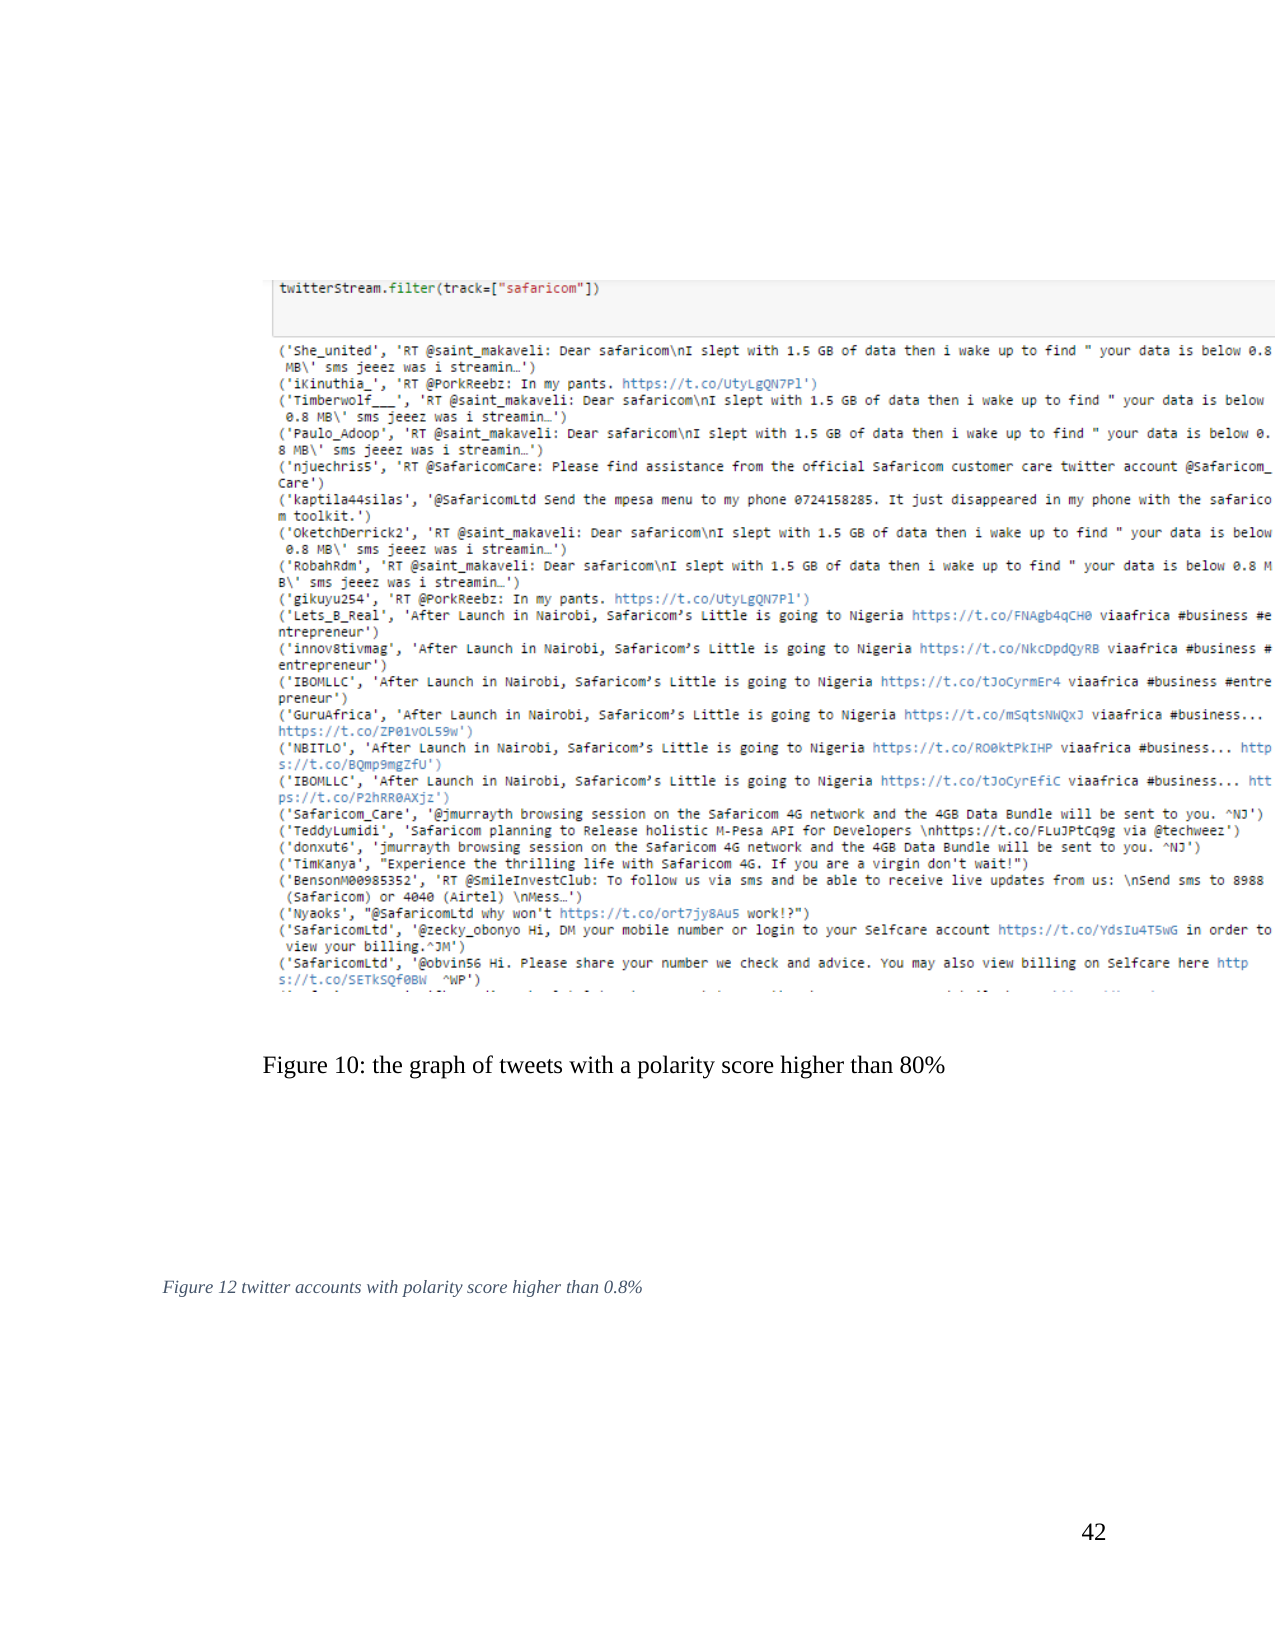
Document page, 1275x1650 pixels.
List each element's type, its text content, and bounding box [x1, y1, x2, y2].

text Figure 10: the graph of tweets with a polarity score higher than 80% [262, 1050, 1093, 1079]
picture [262, 280, 1275, 992]
